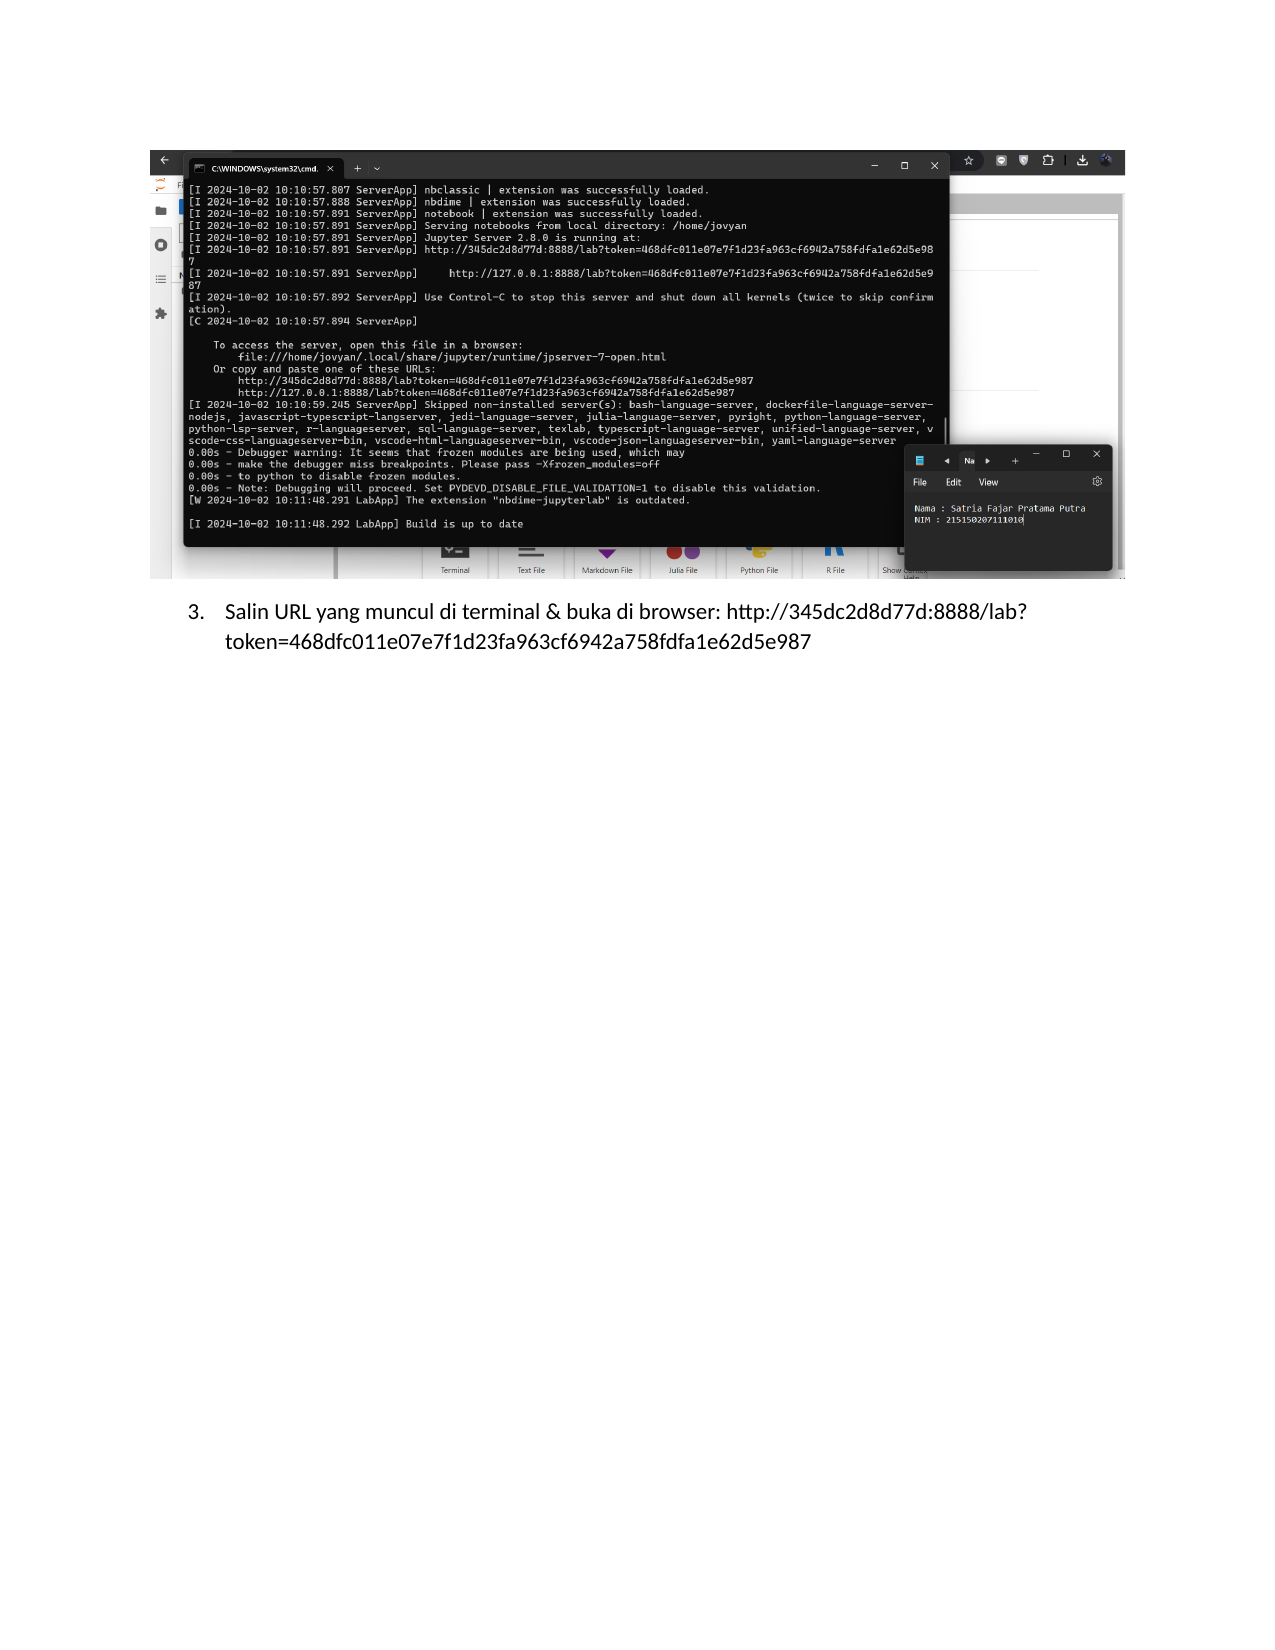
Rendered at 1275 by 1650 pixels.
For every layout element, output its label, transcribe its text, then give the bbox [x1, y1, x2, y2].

list Salin URL yang muncul di terminal & buka di browser: http://345dc2d8d77d:8888/lab?token=468dfc011e07e7f1d23fa963cf6942a758fdfa1e62d5e987 [187, 597, 1125, 655]
picture [150, 150, 1125, 579]
